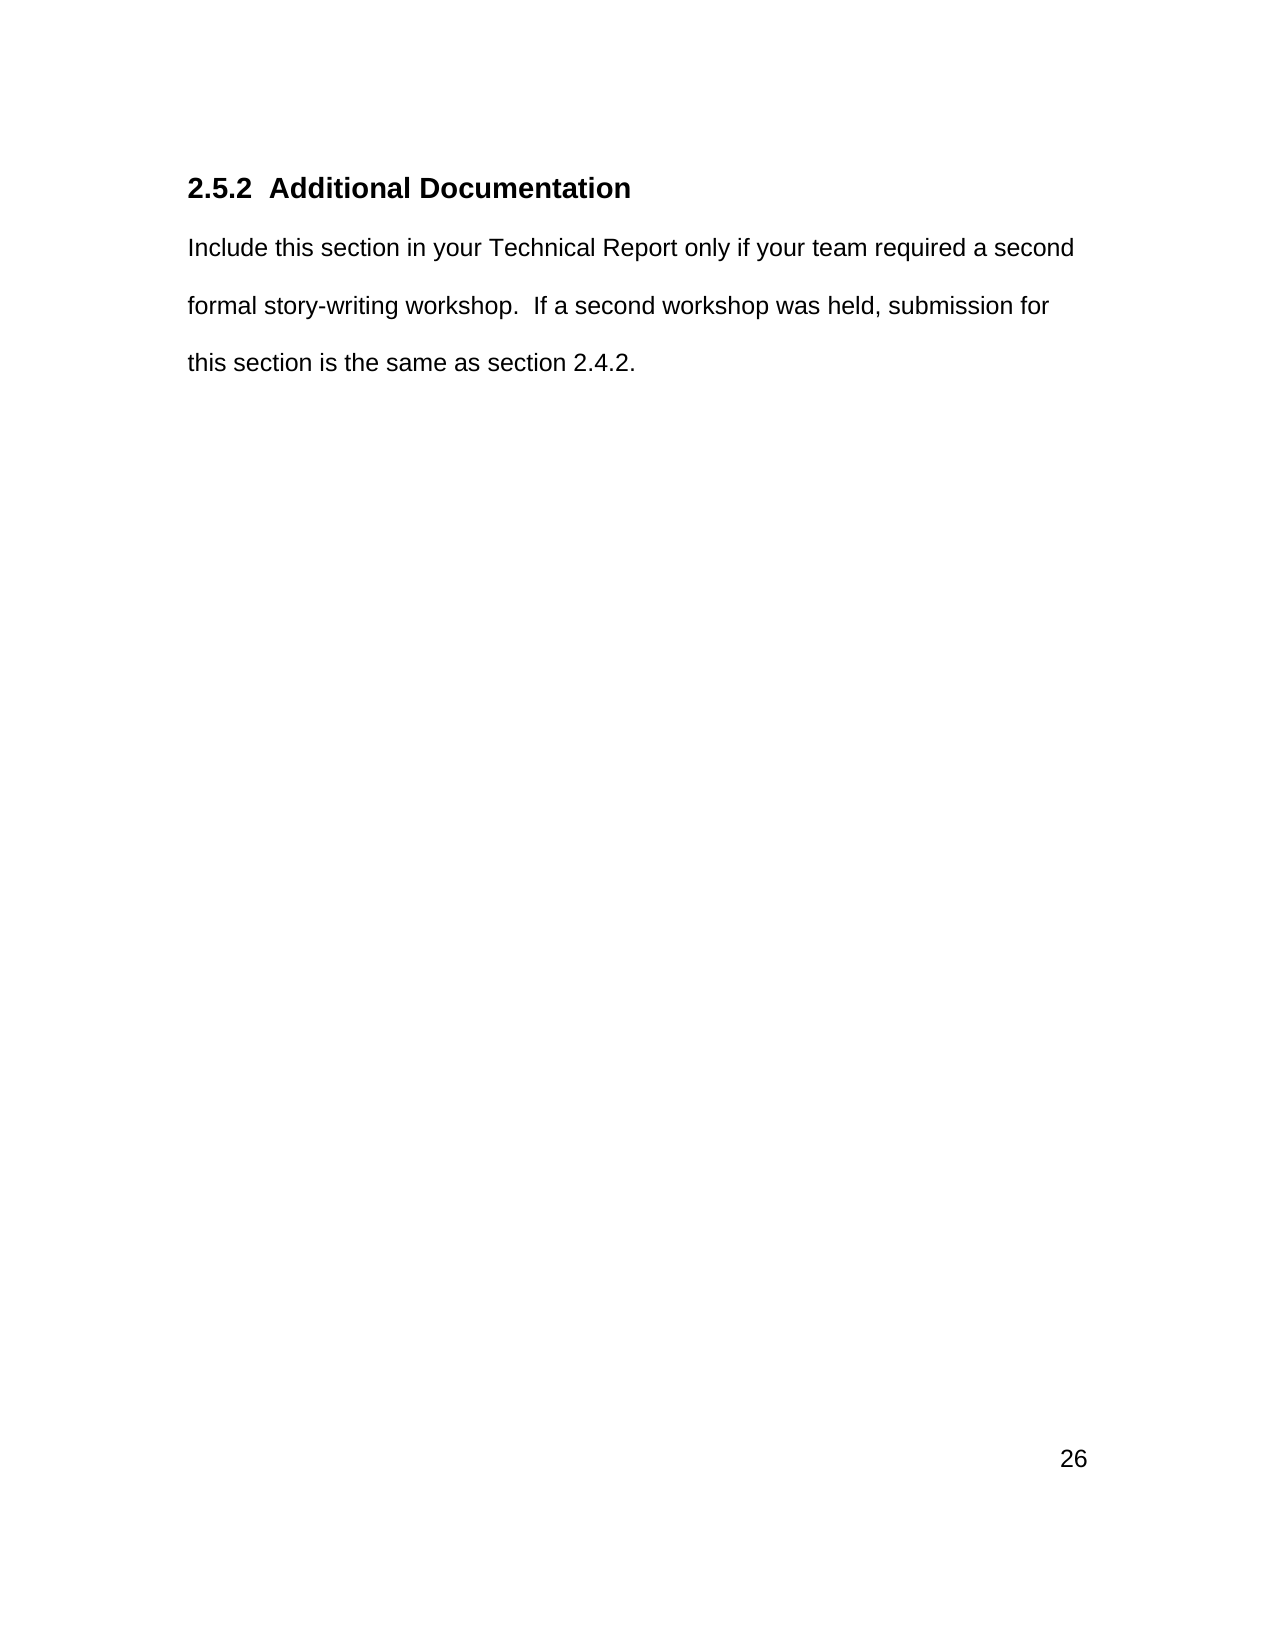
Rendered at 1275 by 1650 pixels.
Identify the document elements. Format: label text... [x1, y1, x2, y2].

subtitle 2.5.2 Additional Documentation [187, 171, 1087, 204]
text Include this section in your Technical Report only if your team required a second formal story-writing workshop. If a second workshop was held, submission for this section is the same as section 2.4.2. [187, 233, 1087, 377]
